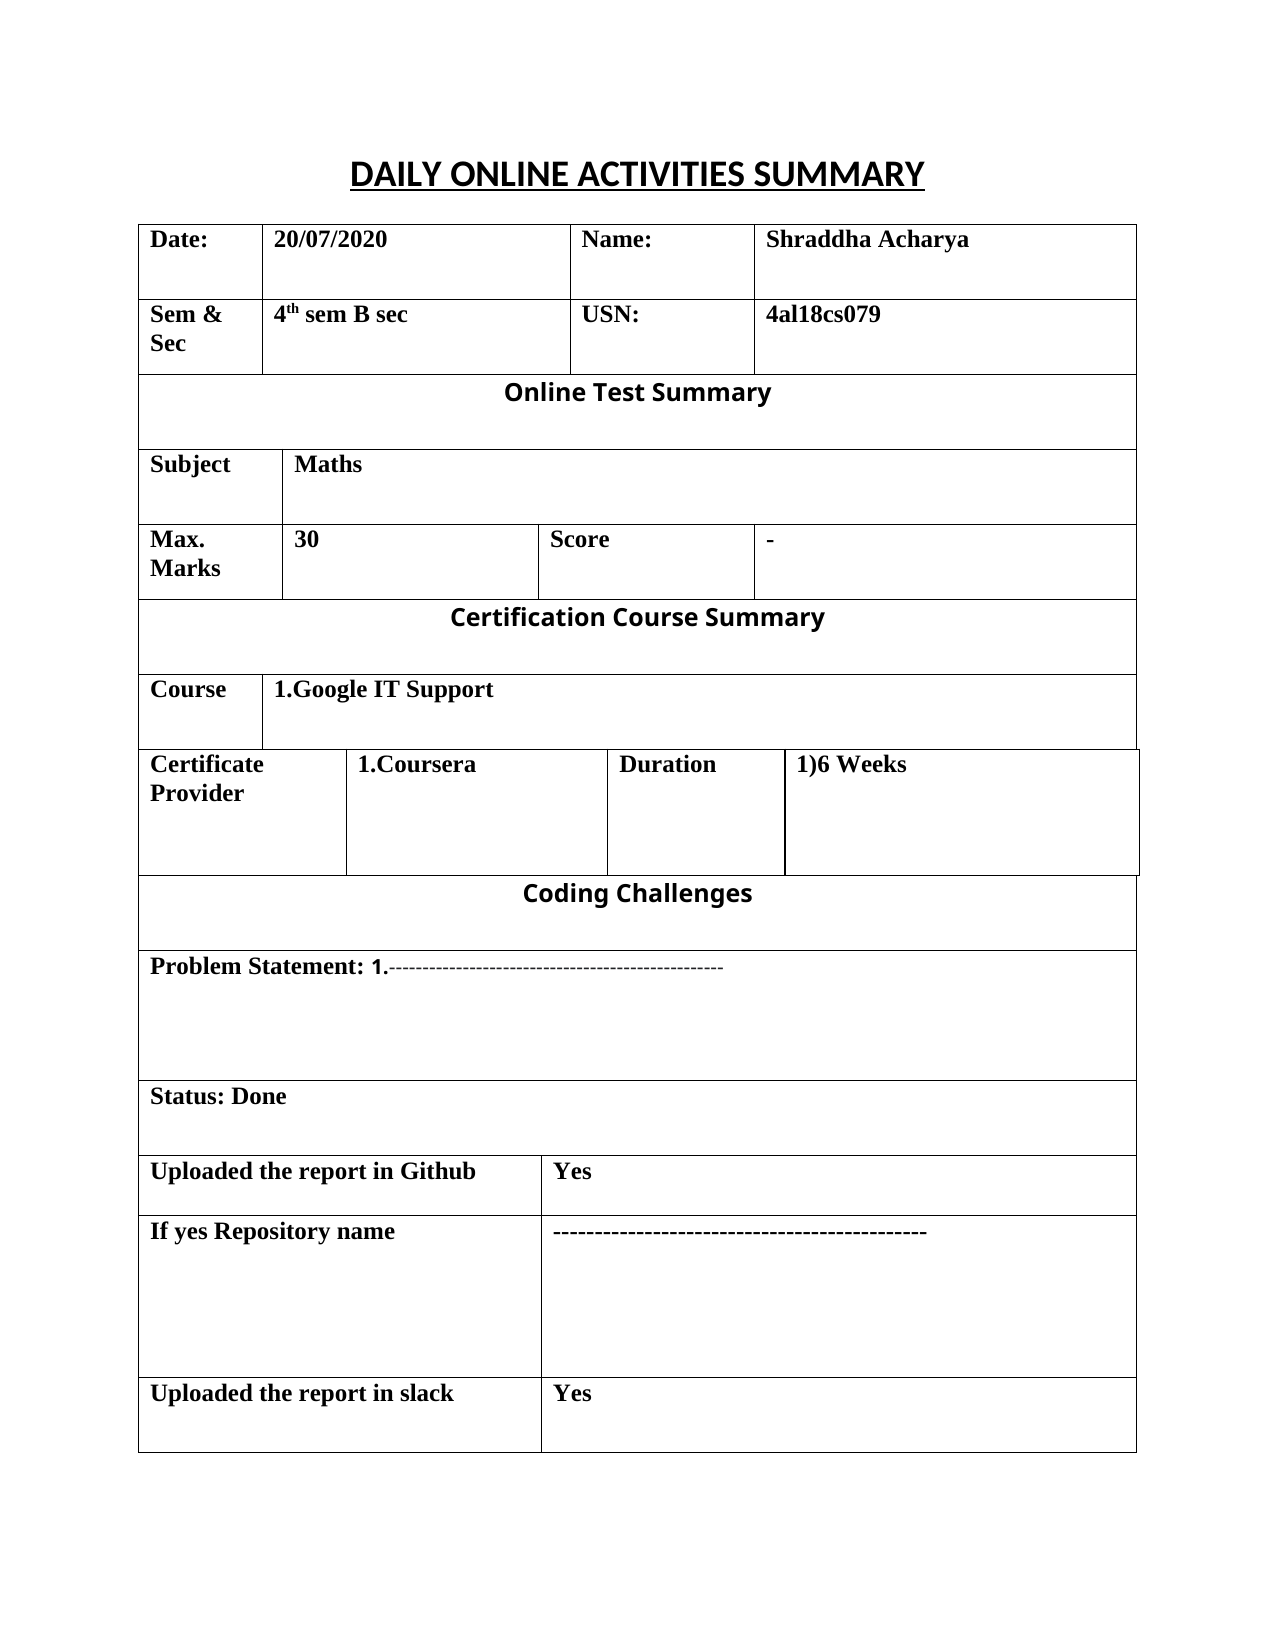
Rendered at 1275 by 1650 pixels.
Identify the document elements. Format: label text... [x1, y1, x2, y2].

table_cell 4th sem B sec [263, 300, 570, 373]
table_cell Max. Marks [139, 525, 282, 598]
table_cell Score [539, 525, 754, 598]
table_cell 30 [283, 525, 538, 598]
table_cell Certification Course Summary [139, 600, 1136, 673]
table_header Date: [139, 225, 262, 298]
table_cell - [755, 525, 1136, 598]
table_cell Uploaded the report in slack [139, 1378, 541, 1452]
table_cell Uploaded the report in Github [139, 1156, 541, 1215]
table_cell Certificate Provider [139, 750, 346, 875]
table_cell Yes [542, 1378, 1136, 1452]
table_cell 1)6 Weeks [786, 750, 1139, 875]
table_cell Coding Challenges [139, 876, 1136, 950]
table_cell 1.Google IT Support [263, 675, 1136, 748]
table_cell Subject [139, 450, 282, 523]
table_cell --------------------------------------------- [542, 1216, 1136, 1377]
table_cell Duration [608, 750, 784, 875]
table_cell Maths [283, 450, 1136, 523]
table_header Shraddha Acharya [755, 225, 1136, 298]
table_cell 1.Coursera [347, 750, 607, 875]
table_cell If yes Repository name [139, 1216, 541, 1377]
table_cell USN: [571, 300, 754, 373]
table_cell 4al18cs079 [755, 300, 1136, 373]
table_header 20/07/2020 [263, 225, 570, 298]
table_header Name: [571, 225, 754, 298]
table_cell Problem Statement: 1.-------------------------------------------------- [139, 951, 1136, 1080]
table_cell Online Test Summary [139, 375, 1136, 448]
table_cell Status: Done [139, 1081, 1136, 1155]
table_cell Yes [542, 1156, 1136, 1215]
text DAILY ONLINE ACTIVITIES SUMMARY [150, 150, 1125, 196]
table_cell Sem & Sec [139, 300, 262, 373]
table_cell Course [139, 675, 262, 748]
